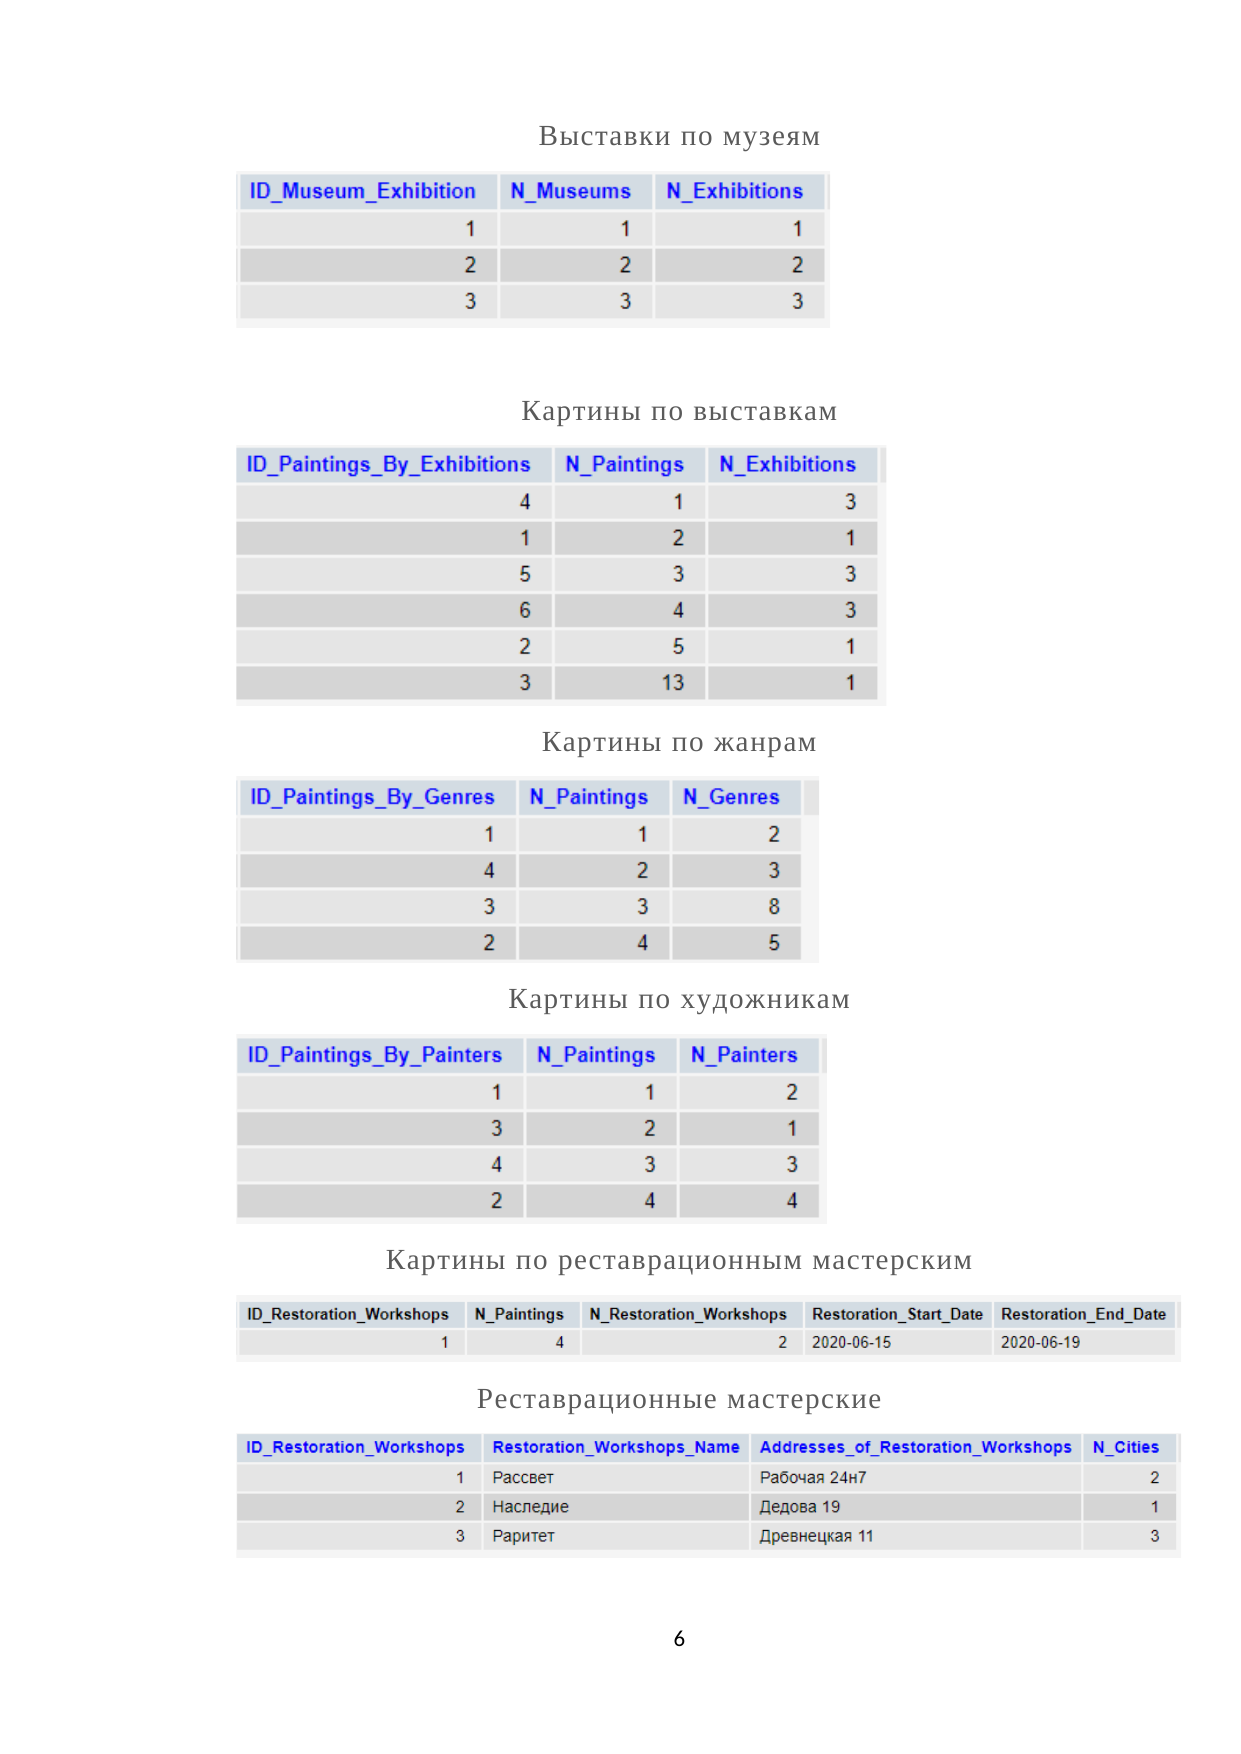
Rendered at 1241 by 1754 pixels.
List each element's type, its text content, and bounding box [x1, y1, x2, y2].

picture [236, 776, 820, 963]
subtitle Картины по выставкам [177, 393, 1122, 426]
subtitle Выставки по музеям [177, 118, 1122, 152]
picture [236, 445, 887, 706]
picture [236, 1433, 1182, 1558]
subtitle Картины по художникам [177, 982, 1122, 1015]
picture [236, 1295, 1182, 1362]
picture [236, 171, 830, 328]
subtitle Картины по реставрационным мастерским [177, 1242, 1122, 1276]
subtitle Реставрационные мастерские [177, 1381, 1122, 1414]
picture [236, 1034, 827, 1224]
subtitle Картины по жанрам [177, 724, 1122, 758]
